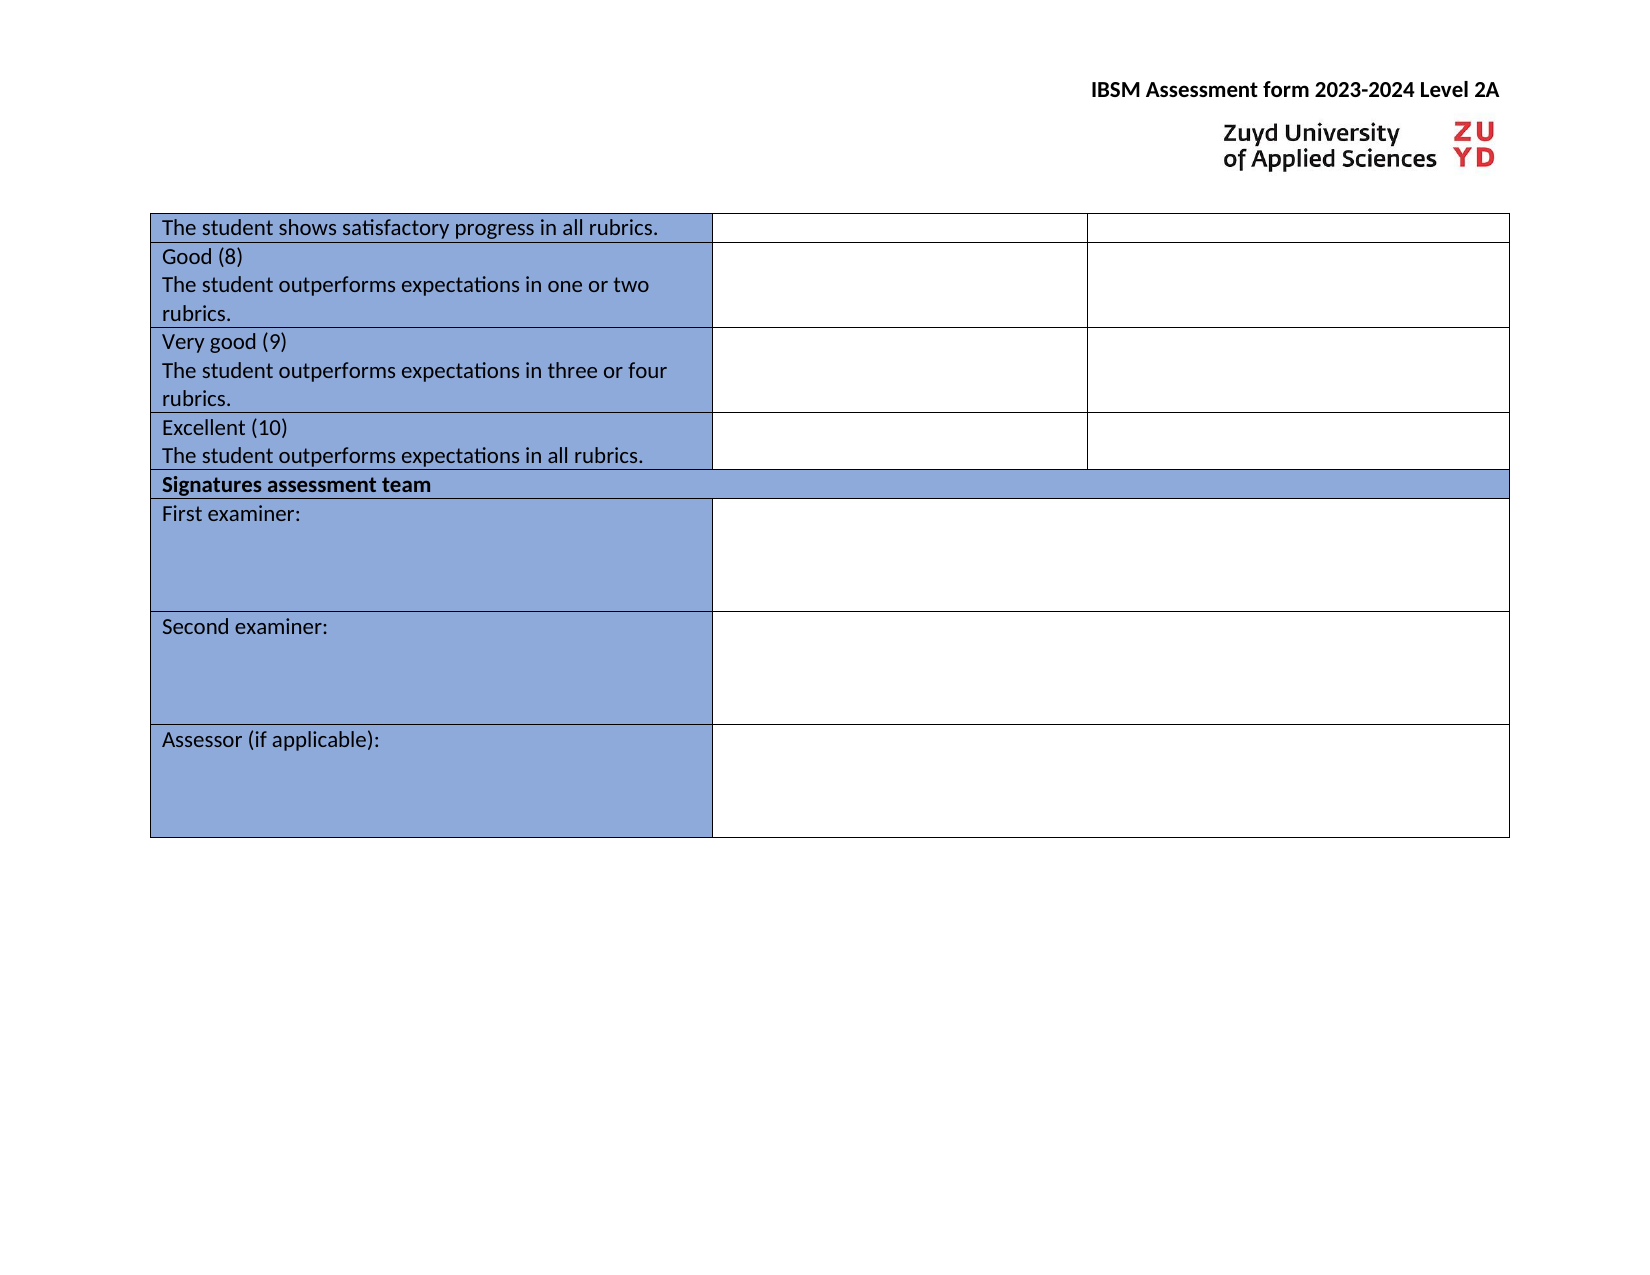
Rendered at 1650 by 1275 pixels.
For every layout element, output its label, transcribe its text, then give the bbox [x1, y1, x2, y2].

table_cell [1088, 328, 1509, 412]
table_cell [1088, 214, 1509, 242]
table_cell [1088, 243, 1509, 327]
table_cell [1088, 413, 1509, 469]
picture [1204, 103, 1500, 185]
table_cell [713, 725, 1509, 837]
table_cell Assessor (if applicable): [151, 725, 712, 837]
table_cell Satisfactory (7) The student shows satisfactory progress in all rubrics. [151, 214, 712, 242]
table_cell [713, 612, 1509, 724]
table_cell [713, 243, 1087, 327]
table_cell Second examiner: [151, 612, 712, 724]
table_cell Good (8) The student outperforms expectations in one or two rubrics. [151, 243, 712, 327]
table_cell [713, 214, 1087, 242]
table_cell Very good (9) The student outperforms expectations in three or four rubrics. [151, 328, 712, 412]
table_cell [713, 413, 1087, 469]
table_cell [713, 328, 1087, 412]
table_cell Excellent (10) The student outperforms expectations in all rubrics. [151, 413, 712, 469]
table_cell Signatures assessment team [151, 470, 1509, 498]
table_cell First examiner: [151, 499, 712, 611]
table_cell [713, 499, 1509, 611]
